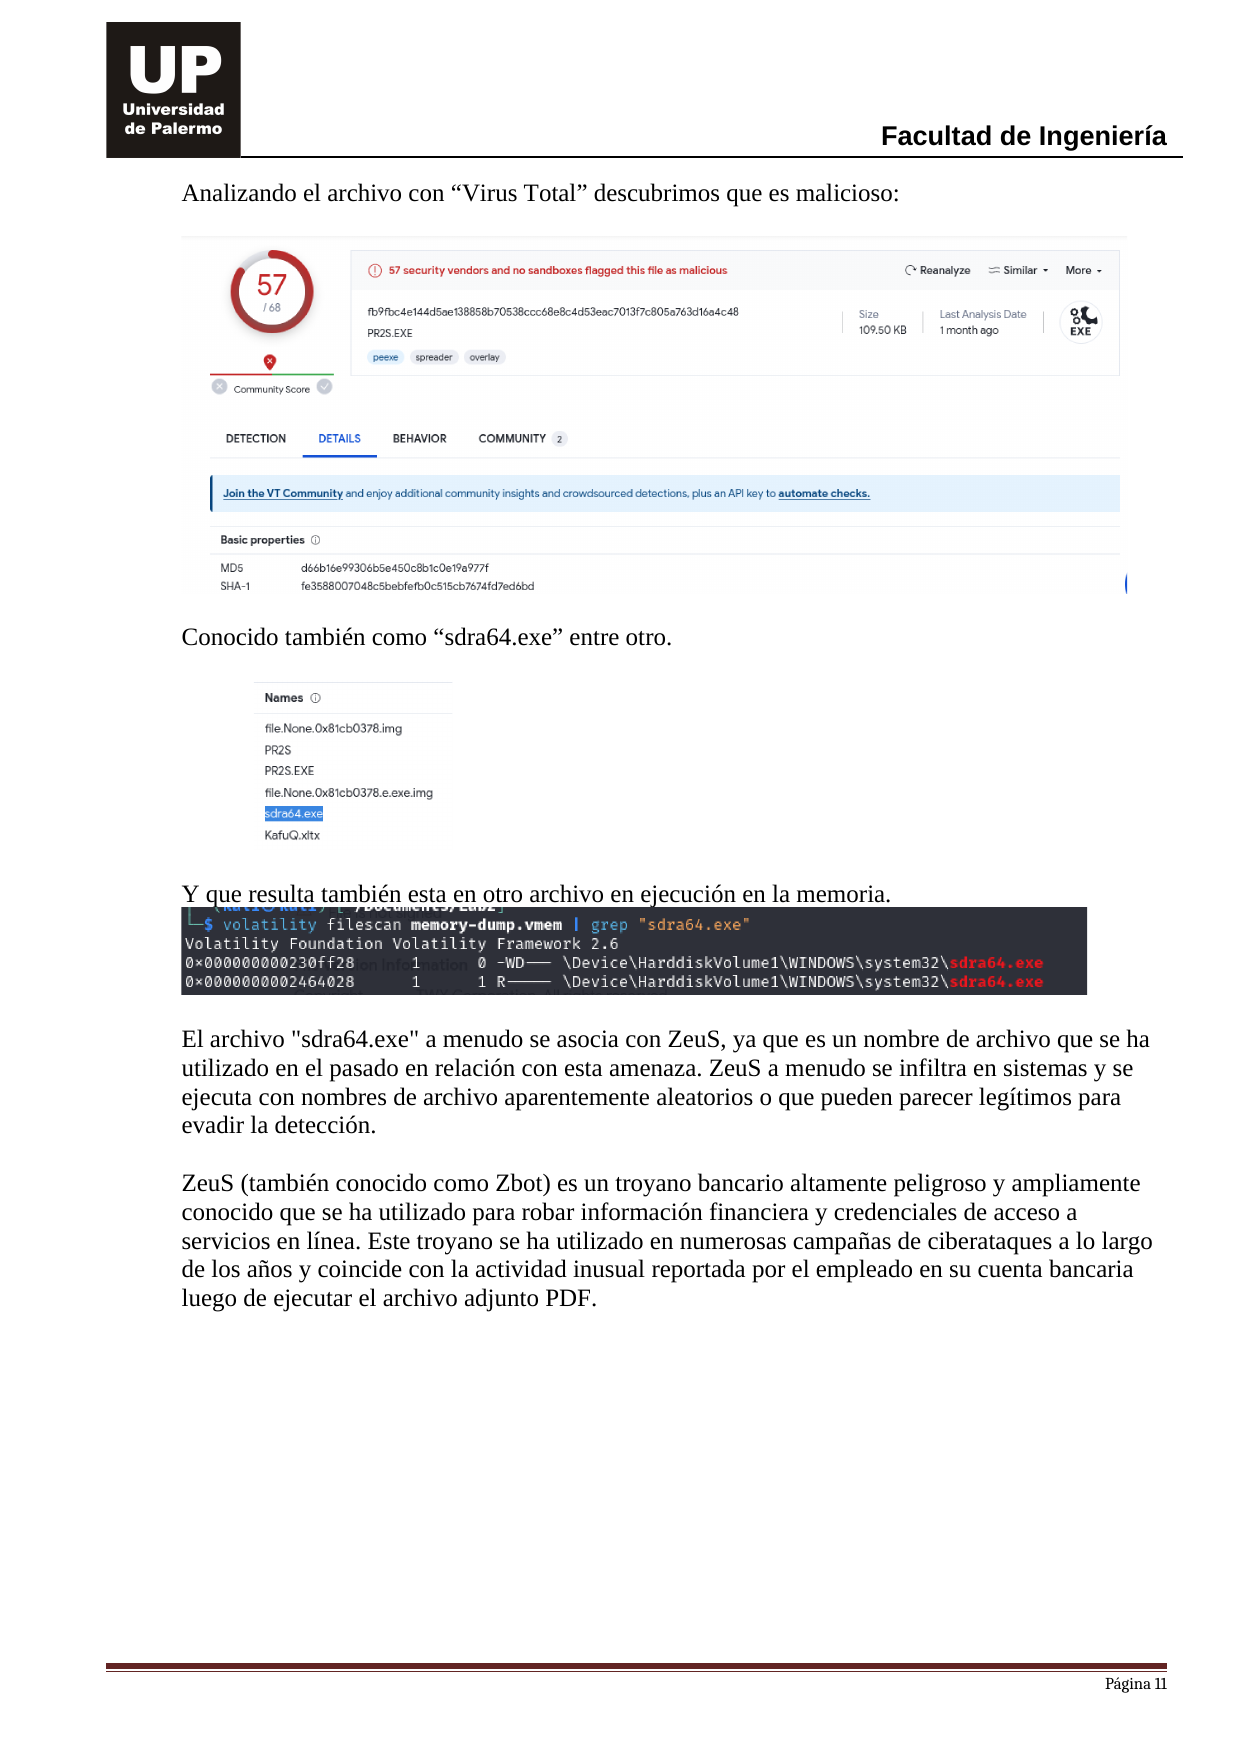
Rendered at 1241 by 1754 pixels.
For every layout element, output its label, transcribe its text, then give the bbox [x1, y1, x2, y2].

text ZeuS (también conocido como Zbot) es un troyano bancario altamente peligroso y ampliamente conocido que se ha utilizado para robar información financiera y credenciales de acceso a servicios en línea. Este troyano se ha utilizado en numerosas campañas de ciberataques a lo largo de los años y coincide con la actividad inusual reportada por el empleado en su cuenta bancaria luego de ejecutar el archivo adjunto PDF. [181, 1168, 1167, 1312]
picture [253, 680, 453, 850]
picture [181, 907, 1088, 995]
text El archivo "sdra64.exe" a menudo se asocia con ZeuS, ya que es un nombre de archivo que se ha utilizado en el pasado en relación con esta amenaza. ZeuS a menudo se infiltra en sistemas y se ejecuta con nombres de archivo aparentemente aleatorios o que pueden parecer legítimos para evadir la detección. [181, 1024, 1167, 1139]
picture [181, 236, 1128, 594]
picture [106, 22, 241, 158]
text Analizando el archivo con “Virus Total” descubrimos que es malicioso: [181, 178, 1167, 207]
text Conocido también como “sdra64.exe” entre otro. [181, 622, 1167, 651]
